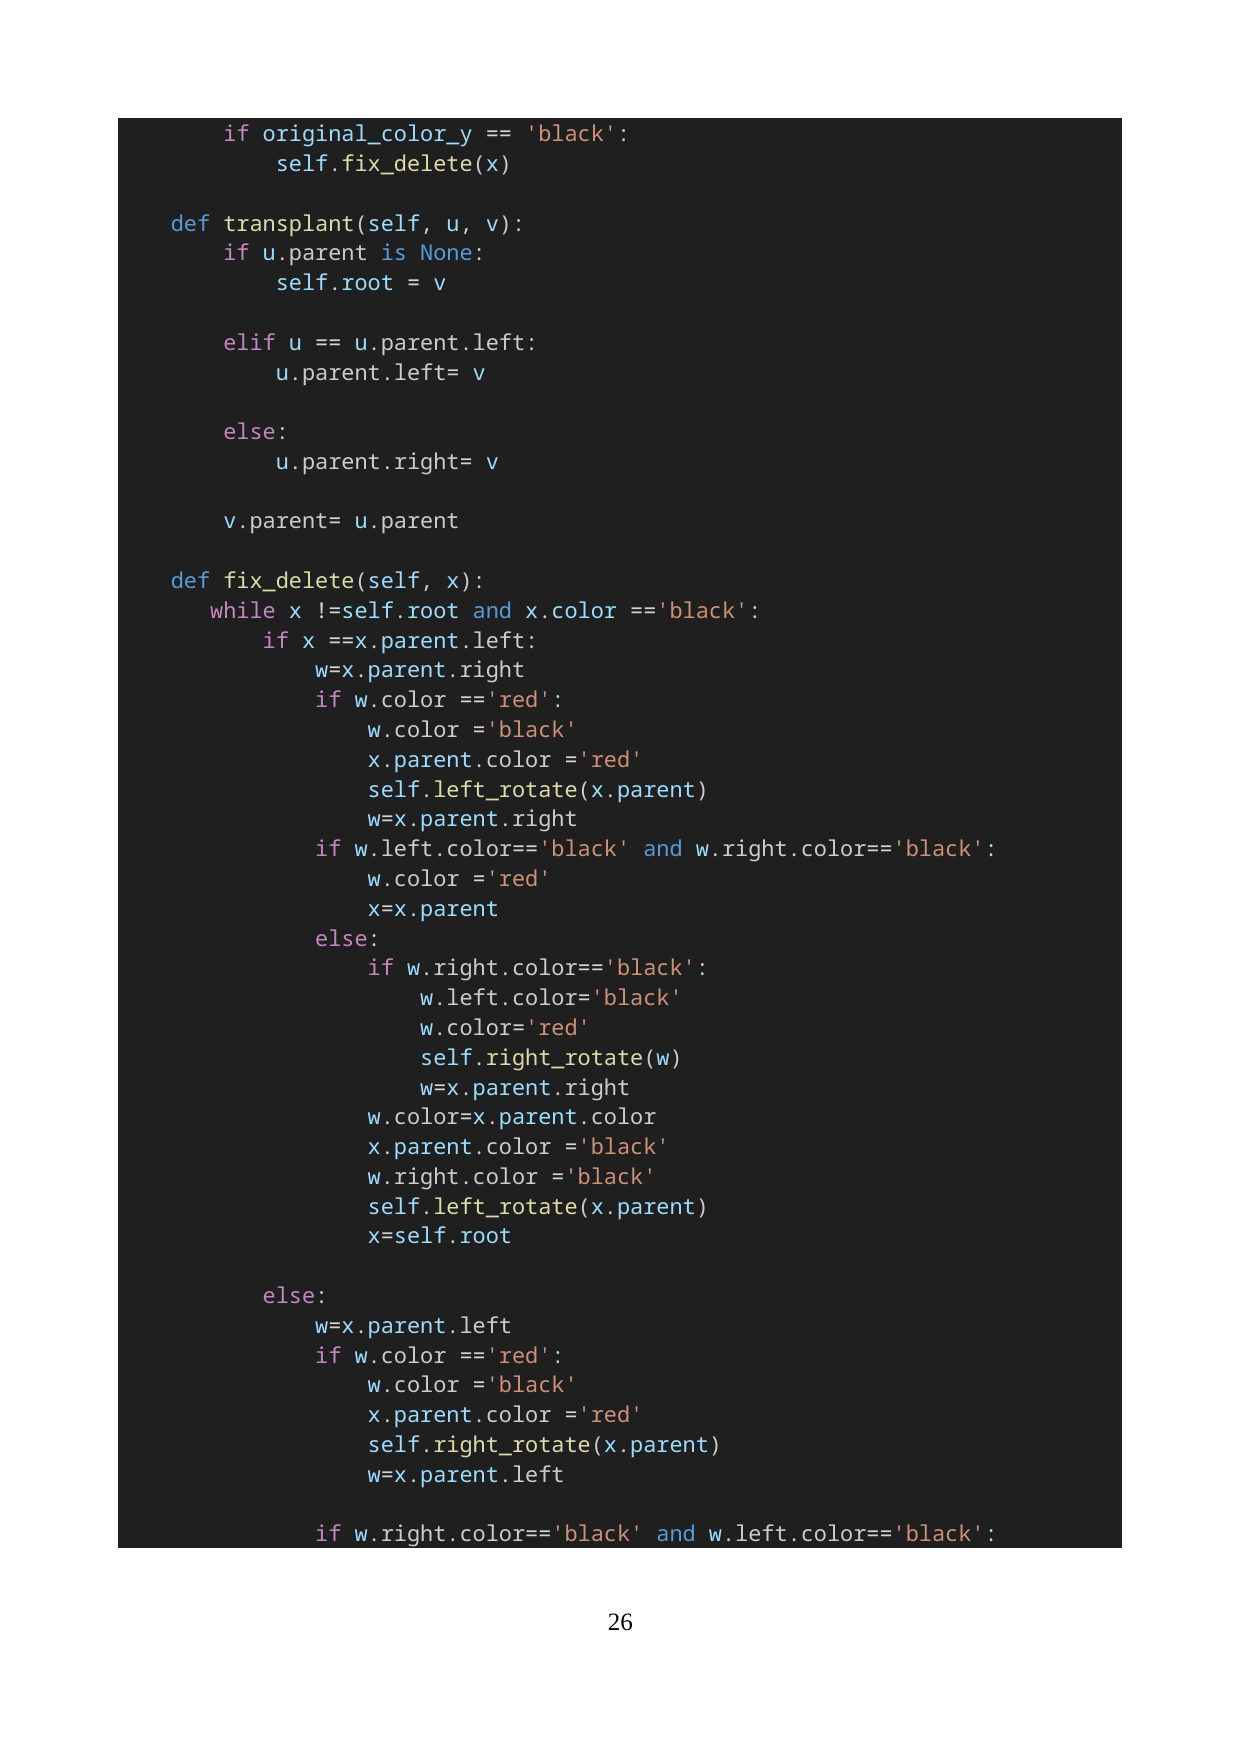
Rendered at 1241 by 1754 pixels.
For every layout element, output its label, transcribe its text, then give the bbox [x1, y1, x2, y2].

text x.parent.color ='black' [118, 1131, 1122, 1161]
text x.parent.color ='red' [118, 744, 1122, 773]
text w.color=x.parent.color [118, 1101, 1122, 1131]
text self.root = v [118, 267, 1122, 297]
text x=self.root [118, 1220, 1122, 1250]
text w=x.parent.right [118, 654, 1122, 684]
text x=x.parent [118, 893, 1122, 922]
text w.color ='black' [118, 714, 1122, 744]
text w=x.parent.left [118, 1459, 1122, 1488]
text v.parent= u.parent [118, 505, 1122, 535]
text def transplant(self, u, v): [118, 207, 1122, 237]
text if w.color =='red': [118, 684, 1122, 714]
text while x !=self.root and x.color =='black': [118, 595, 1122, 624]
text self.left_rotate(x.parent) [118, 773, 1122, 803]
text self.right_rotate(w) [118, 1042, 1122, 1071]
text w.color='red' [118, 1012, 1122, 1042]
text else: [118, 922, 1122, 952]
text w.color ='red' [118, 863, 1122, 893]
text self.fix_delete(x) [118, 148, 1122, 178]
text w=x.parent.left [118, 1310, 1122, 1339]
text self.right_rotate(x.parent) [118, 1429, 1122, 1459]
text else: [118, 416, 1122, 446]
text self.left_rotate(x.parent) [118, 1191, 1122, 1220]
text u.parent.left= v [118, 356, 1122, 386]
text w.color ='black' [118, 1369, 1122, 1399]
text if x ==x.parent.left: [118, 624, 1122, 654]
text if w.left.color=='black' and w.right.color=='black': [118, 833, 1122, 863]
text else: [118, 1280, 1122, 1310]
text if w.color =='red': [118, 1339, 1122, 1369]
text elif u == u.parent.left: [118, 327, 1122, 356]
text w.left.color='black' [118, 982, 1122, 1012]
text w.right.color ='black' [118, 1161, 1122, 1191]
text if w.right.color=='black' and w.left.color=='black': [118, 1518, 1122, 1548]
text x.parent.color ='red' [118, 1399, 1122, 1429]
text if w.right.color=='black': [118, 952, 1122, 982]
text if original_color_y == 'black': [118, 118, 1122, 148]
text u.parent.right= v [118, 446, 1122, 476]
text w=x.parent.right [118, 1071, 1122, 1101]
text def fix_delete(self, x): [118, 565, 1122, 595]
text w=x.parent.right [118, 803, 1122, 833]
text if u.parent is None: [118, 237, 1122, 267]
